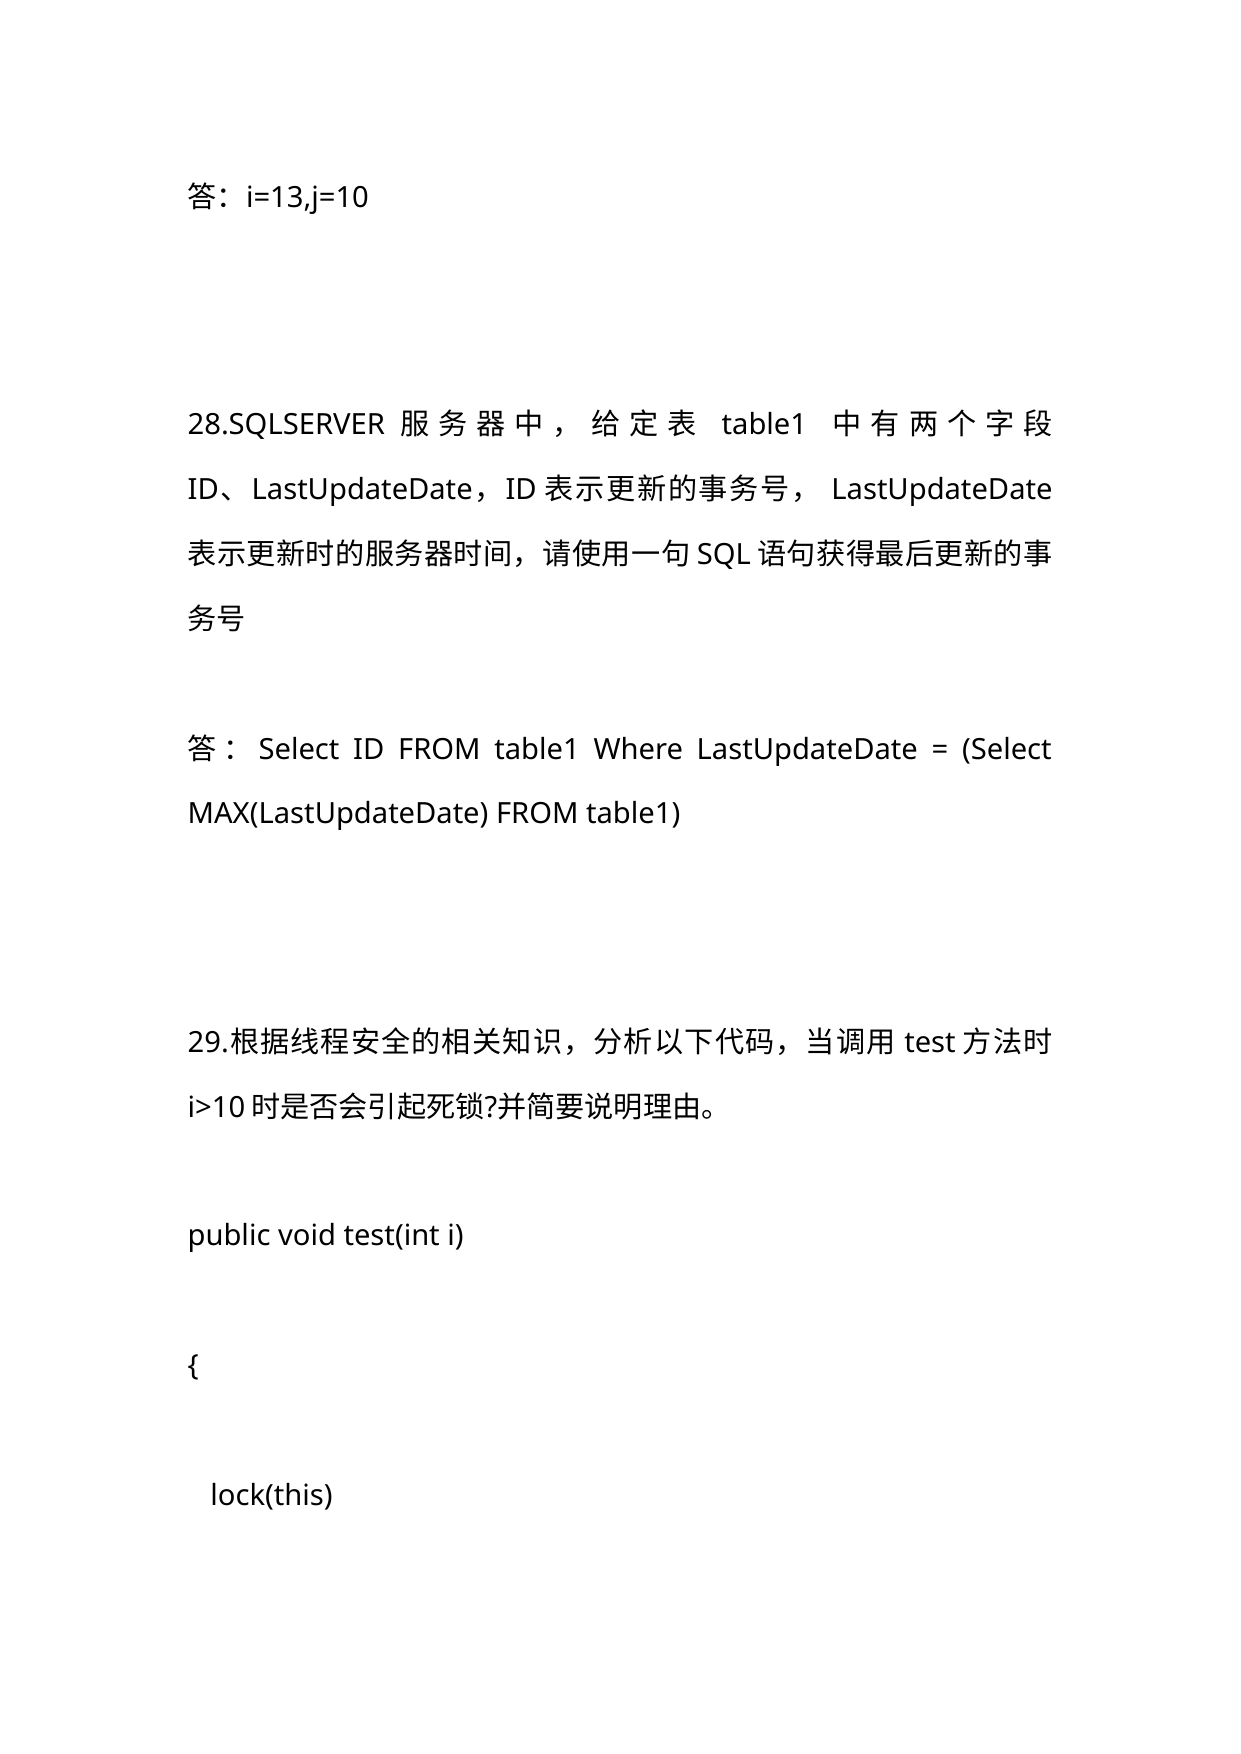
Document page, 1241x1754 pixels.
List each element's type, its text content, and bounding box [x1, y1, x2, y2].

text { [187, 1332, 1053, 1397]
text 29.根据线程安全的相关知识，分析以下代码，当调用test方法时i>10时是否会引起死锁?并简要说明理由。 [187, 1007, 1053, 1137]
text lock(this) [187, 1462, 1053, 1527]
text 答：i=13,j=10 [187, 162, 1053, 227]
text public void test(int i) [187, 1202, 1053, 1267]
text 答：Select ID FROM table1 Where LastUpdateDate = (Select MAX(LastUpdateDate) FROM table1) [187, 714, 1053, 844]
text 28.SQLSERVER服务器中，给定表 table1 中有两个字段 ID、LastUpdateDate，ID表示更新的事务号， LastUpdateDate表示更新时的服务器时间，请使用一句SQL语句获得最后更新的事务号 [187, 389, 1053, 649]
